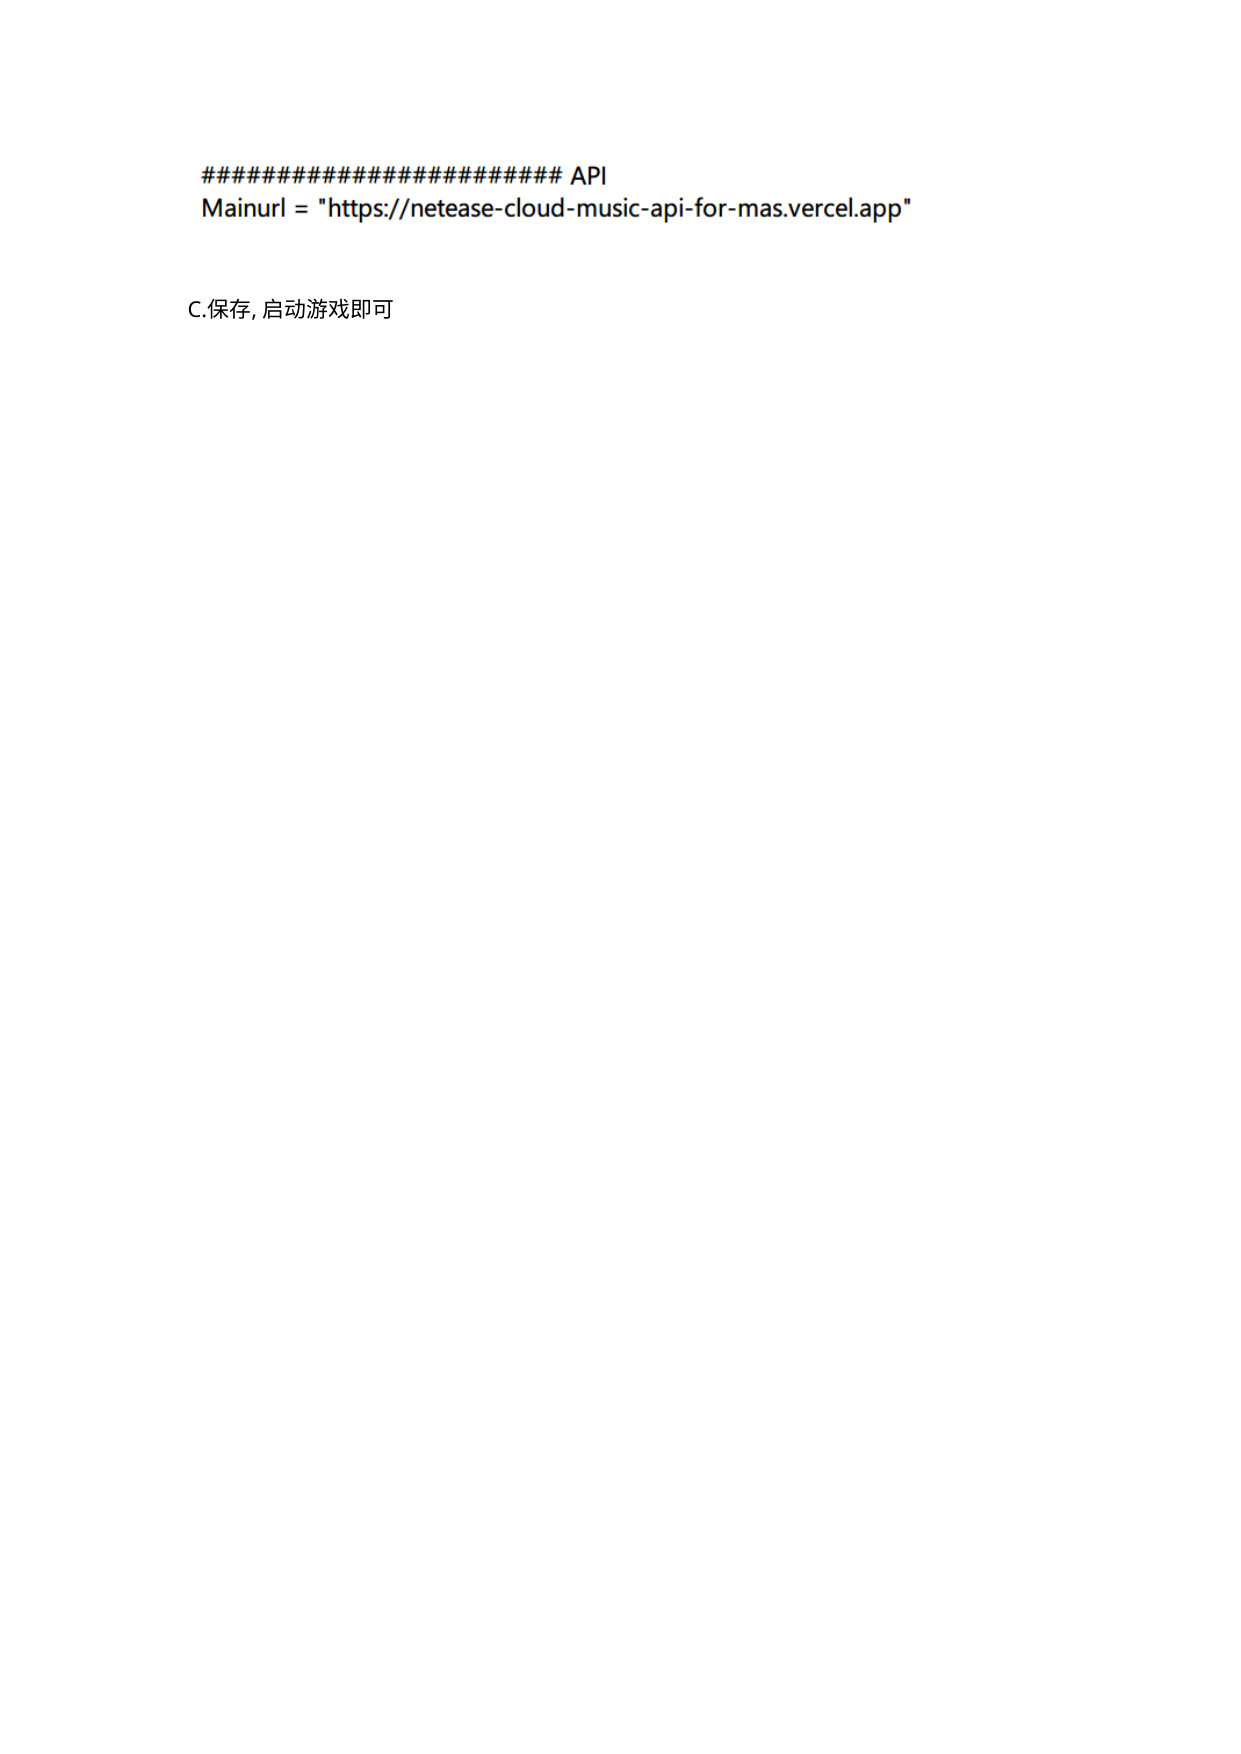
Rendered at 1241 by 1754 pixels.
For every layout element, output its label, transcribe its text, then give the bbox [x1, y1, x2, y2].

picture [187, 162, 1053, 231]
text C.保存, 启动游戏即可 [187, 292, 1053, 324]
